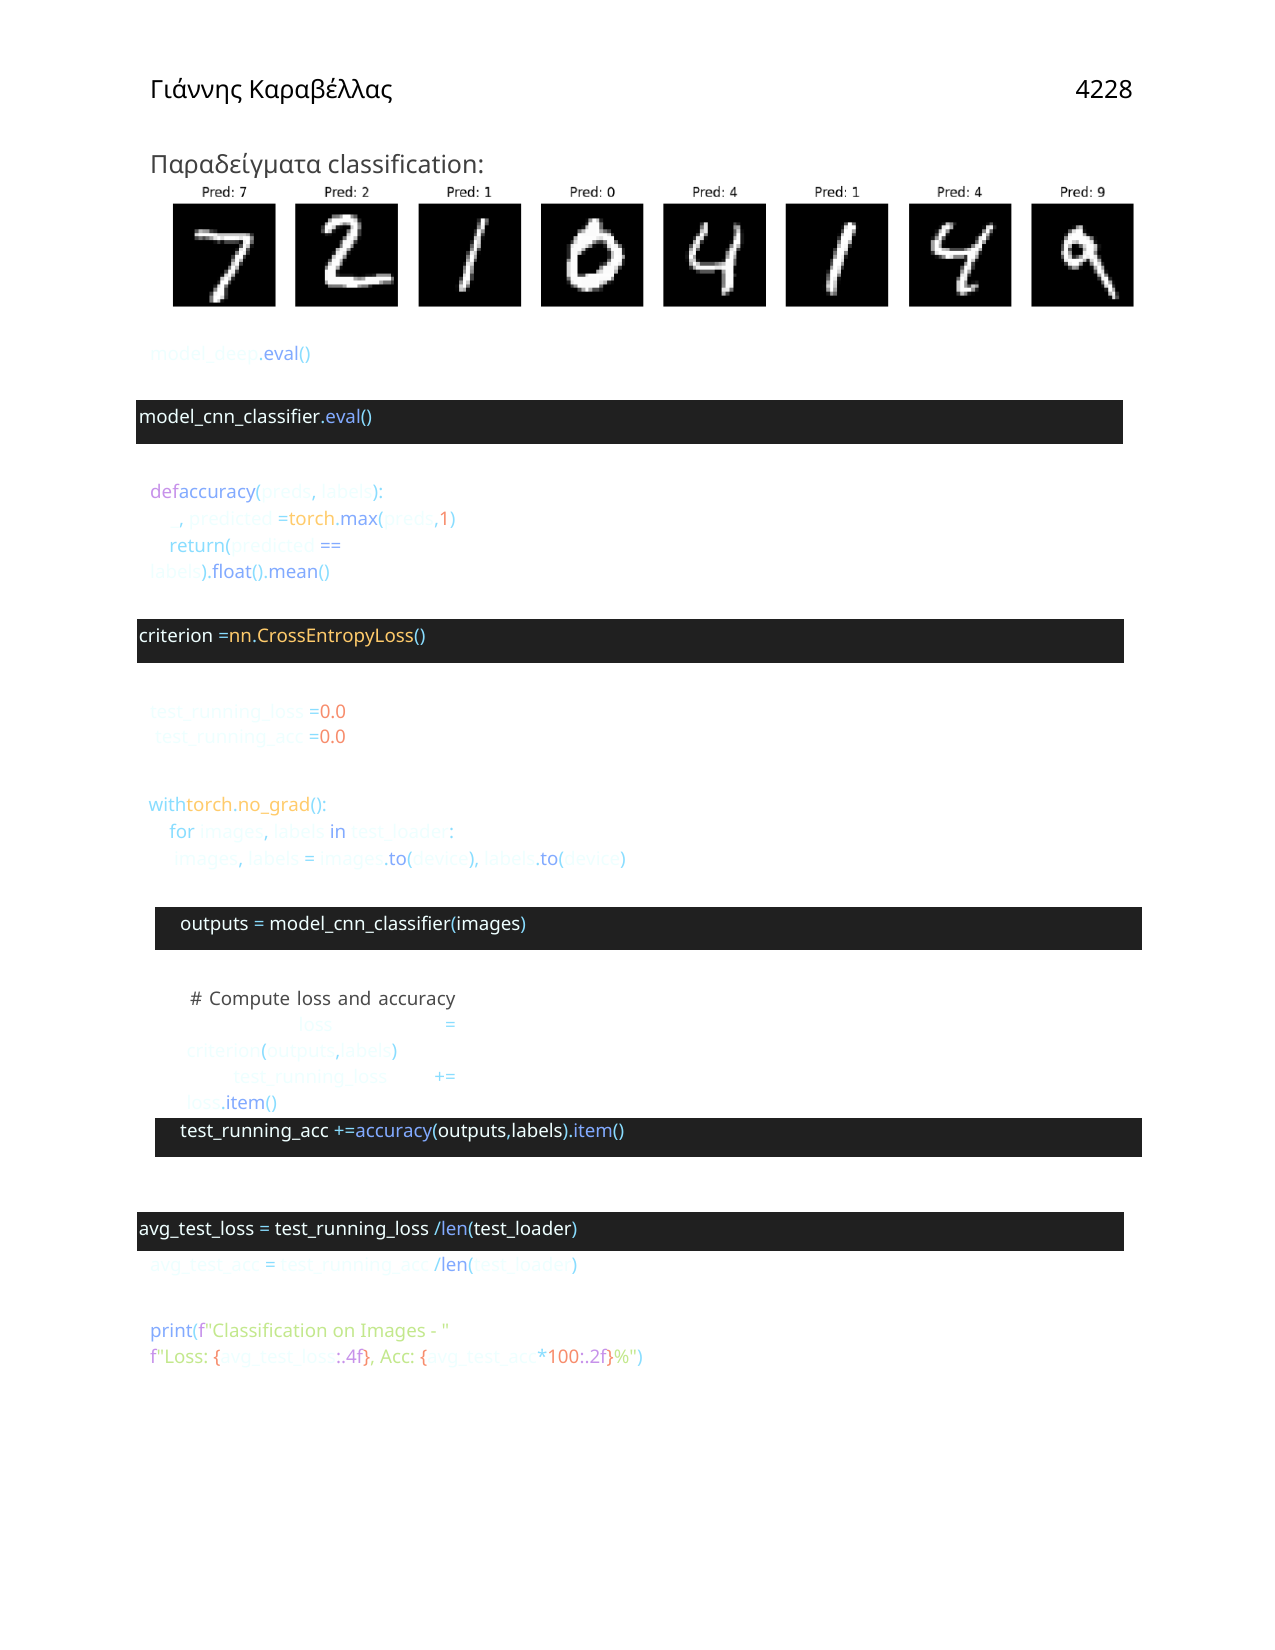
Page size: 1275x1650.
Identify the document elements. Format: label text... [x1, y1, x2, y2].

text print(f"Classification on Images - " f"Loss: {avg_test_loss:.4f}, Acc: {avg_test_acc*100:.2f}%") [150, 1317, 684, 1368]
text avg_test_acc = test_running_acc /len(test_loader) [150, 1254, 1134, 1275]
table_header test_running_acc +=accuracy(outputs,labels).item() [155, 1118, 1142, 1157]
text withtorch.no_grad(): for images, labels in test_loader: images, labels = images.to(device), labels.to(device) [148, 791, 639, 871]
text Παραδείγματα classification: [150, 151, 1134, 179]
table_header avg_test_loss = test_running_loss /len(test_loader) [137, 1212, 1124, 1251]
text defaccuracy(preds, labels): _, predicted =torch.max(preds,1) return(predicted == labels).float().mean() [150, 479, 519, 584]
text Γιάννης Καραβέλλας 4228 [150, 76, 1134, 104]
text test_running_loss =0.0 test_running_acc =0.0 [147, 698, 354, 749]
table_header model_cnn_classifier.eval() [136, 400, 1123, 444]
text model_deep.eval() [150, 343, 1134, 364]
table_header criterion =nn.CrossEntropyLoss() [137, 619, 1124, 663]
table_header outputs = model_cnn_classifier(images) [155, 907, 1142, 950]
text # Compute loss and accuracy loss = criterion(outputs,labels) test_running_loss += loss.item() [186, 985, 455, 1115]
picture [165, 178, 1141, 314]
